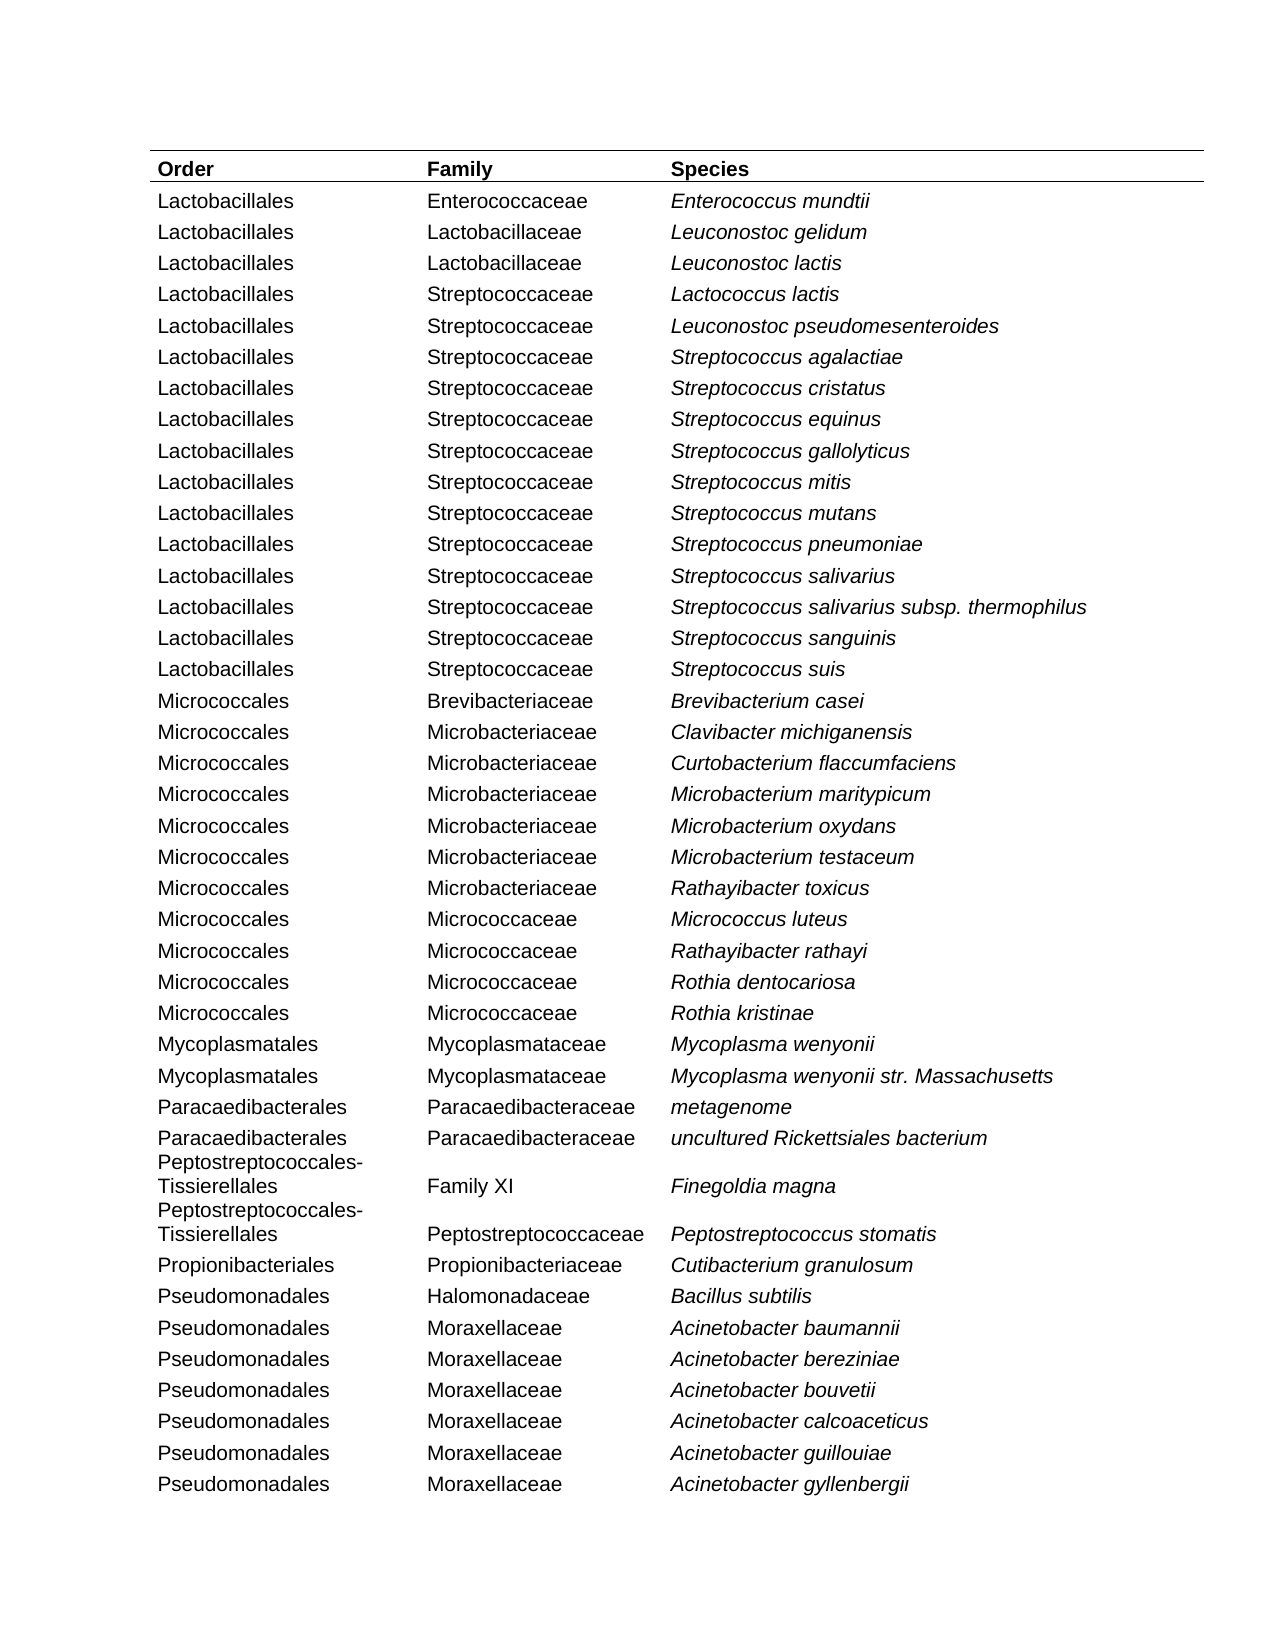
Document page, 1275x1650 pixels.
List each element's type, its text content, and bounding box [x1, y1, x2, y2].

table_cell Acinetobacter guillouiae [663, 1433, 1203, 1464]
table_cell Lactobacillales [150, 525, 419, 556]
table_cell Lactobacillales [150, 463, 419, 494]
table_cell Lactobacillales [150, 588, 419, 619]
table_cell Streptococcus agalactiae [663, 338, 1203, 369]
table_cell Pseudomonadales [150, 1371, 419, 1402]
table_cell Streptococcus suis [663, 650, 1203, 681]
table_cell Acinetobacter bouvetii [663, 1371, 1203, 1402]
table_cell Lactobacillaceae [420, 244, 663, 275]
table_cell Rothia kristinae [663, 994, 1203, 1025]
table_cell Moraxellaceae [420, 1340, 663, 1371]
table_cell Mycoplasmatales [150, 1025, 419, 1056]
table_cell Curtobacterium flaccumfaciens [663, 744, 1203, 775]
table_cell Pseudomonadales [150, 1465, 419, 1496]
table_cell Microbacterium maritypicum [663, 775, 1203, 806]
table_header Family [420, 151, 663, 181]
table_cell Microbacteriaceae [420, 744, 663, 775]
table_cell Streptococcaceae [420, 463, 663, 494]
table_cell Enterococcaceae [420, 182, 663, 212]
table_cell Lactobacillales [150, 650, 419, 681]
table_cell Moraxellaceae [420, 1465, 663, 1496]
table_cell Pseudomonadales [150, 1402, 419, 1433]
table_cell Rathayibacter toxicus [663, 869, 1203, 900]
table_cell Mycoplasmataceae [420, 1056, 663, 1087]
table_header Species [663, 151, 1203, 181]
table_cell Moraxellaceae [420, 1433, 663, 1464]
table_cell Microbacteriaceae [420, 775, 663, 806]
table_cell Lactobacillales [150, 182, 419, 212]
table_cell Micrococcales [150, 963, 419, 994]
table_cell Rathayibacter rathayi [663, 931, 1203, 962]
table_cell Paracaedibacterales [150, 1088, 419, 1119]
table_cell Streptococcaceae [420, 650, 663, 681]
table_cell Micrococcales [150, 744, 419, 775]
table_cell Micrococcales [150, 838, 419, 869]
table_cell Micrococcales [150, 931, 419, 962]
table_cell Enterococcus mundtii [663, 182, 1203, 212]
table_cell uncultured Rickettsiales bacterium [663, 1119, 1203, 1150]
table_cell Lactobacillales [150, 619, 419, 650]
table_cell Microbacterium oxydans [663, 806, 1203, 837]
table_cell Lactobacillaceae [420, 213, 663, 244]
table_cell metagenome [663, 1088, 1203, 1119]
table_cell Microbacteriaceae [420, 806, 663, 837]
table_cell Streptococcus mitis [663, 463, 1203, 494]
table_cell Rothia dentocariosa [663, 963, 1203, 994]
table_cell Streptococcus salivarius [663, 556, 1203, 587]
table_cell Streptococcus cristatus [663, 369, 1203, 400]
table_cell Micrococcales [150, 713, 419, 744]
table_cell Acinetobacter baumannii [663, 1308, 1203, 1339]
table_cell Streptococcus salivarius subsp. thermophilus [663, 588, 1203, 619]
table_cell Streptococcaceae [420, 556, 663, 587]
table_cell Propionibacteriaceae [420, 1246, 663, 1277]
table_cell Propionibacteriales [150, 1246, 419, 1277]
table_cell Streptococcus gallolyticus [663, 431, 1203, 462]
table_cell Clavibacter michiganensis [663, 713, 1203, 744]
table_cell Mycoplasmataceae [420, 1025, 663, 1056]
table_cell Micrococcales [150, 775, 419, 806]
table_cell Streptococcaceae [420, 369, 663, 400]
table_cell Paracaedibacteraceae [420, 1088, 663, 1119]
table_cell Brevibacterium casei [663, 681, 1203, 712]
table_cell Lactobacillales [150, 275, 419, 306]
table_cell Pseudomonadales [150, 1340, 419, 1371]
table_cell Lactobacillales [150, 369, 419, 400]
table_cell Mycoplasma wenyonii [663, 1025, 1203, 1056]
table_cell Lactobacillales [150, 400, 419, 431]
table_cell Acinetobacter bereziniae [663, 1340, 1203, 1371]
table_cell Streptococcaceae [420, 525, 663, 556]
table_cell Micrococcaceae [420, 931, 663, 962]
table_cell Finegoldia magna [663, 1150, 1203, 1198]
table_cell Leuconostoc pseudomesenteroides [663, 306, 1203, 337]
table_cell Cutibacterium granulosum [663, 1246, 1203, 1277]
table_cell Moraxellaceae [420, 1308, 663, 1339]
table_cell Micrococcales [150, 681, 419, 712]
table_cell Lactococcus lactis [663, 275, 1203, 306]
table_cell Streptococcaceae [420, 306, 663, 337]
table_cell Peptostreptococcales-Tissierellales [150, 1150, 419, 1198]
table_cell Pseudomonadales [150, 1277, 419, 1308]
table_cell Streptococcaceae [420, 338, 663, 369]
table_cell Lactobacillales [150, 556, 419, 587]
table_cell Leuconostoc gelidum [663, 213, 1203, 244]
table_cell Streptococcaceae [420, 400, 663, 431]
table_cell Paracaedibacterales [150, 1119, 419, 1150]
table_cell Pseudomonadales [150, 1433, 419, 1464]
table_cell Micrococcaceae [420, 994, 663, 1025]
table_cell Streptococcus sanguinis [663, 619, 1203, 650]
table_header Order [150, 151, 419, 181]
table_cell Lactobacillales [150, 431, 419, 462]
table_cell Micrococcaceae [420, 900, 663, 931]
table_cell Micrococcaceae [420, 963, 663, 994]
table_cell Micrococcales [150, 869, 419, 900]
table_cell Lactobacillales [150, 338, 419, 369]
table_cell Microbacteriaceae [420, 838, 663, 869]
table_cell Streptococcaceae [420, 619, 663, 650]
table_cell Streptococcaceae [420, 588, 663, 619]
table_cell Micrococcales [150, 900, 419, 931]
table_cell Streptococcus mutans [663, 494, 1203, 525]
table_cell Lactobacillales [150, 213, 419, 244]
table_cell Leuconostoc lactis [663, 244, 1203, 275]
table_cell Peptostreptococcus stomatis [663, 1198, 1203, 1246]
table_cell Streptococcaceae [420, 275, 663, 306]
table_cell Bacillus subtilis [663, 1277, 1203, 1308]
table_cell Streptococcaceae [420, 431, 663, 462]
table_cell Paracaedibacteraceae [420, 1119, 663, 1150]
table_cell Lactobacillales [150, 306, 419, 337]
table_cell Microbacterium testaceum [663, 838, 1203, 869]
table_cell Lactobacillales [150, 494, 419, 525]
table_cell Acinetobacter gyllenbergii [663, 1465, 1203, 1496]
table_cell Moraxellaceae [420, 1371, 663, 1402]
table_cell Micrococcales [150, 994, 419, 1025]
table_cell Microbacteriaceae [420, 869, 663, 900]
table_cell Micrococcus luteus [663, 900, 1203, 931]
table_cell Brevibacteriaceae [420, 681, 663, 712]
table_cell Streptococcus pneumoniae [663, 525, 1203, 556]
table_cell Microbacteriaceae [420, 713, 663, 744]
table_cell Streptococcus equinus [663, 400, 1203, 431]
table_cell Family XI [420, 1150, 663, 1198]
table_cell Mycoplasma wenyonii str. Massachusetts [663, 1056, 1203, 1087]
table_cell Micrococcales [150, 806, 419, 837]
table_cell Peptostreptococcales-Tissierellales [150, 1198, 419, 1246]
table_cell Peptostreptococcaceae [420, 1198, 663, 1246]
table_cell Lactobacillales [150, 244, 419, 275]
table_cell Acinetobacter calcoaceticus [663, 1402, 1203, 1433]
table_cell Pseudomonadales [150, 1308, 419, 1339]
table_cell Moraxellaceae [420, 1402, 663, 1433]
table_cell Mycoplasmatales [150, 1056, 419, 1087]
table_cell Streptococcaceae [420, 494, 663, 525]
table_cell Halomonadaceae [420, 1277, 663, 1308]
